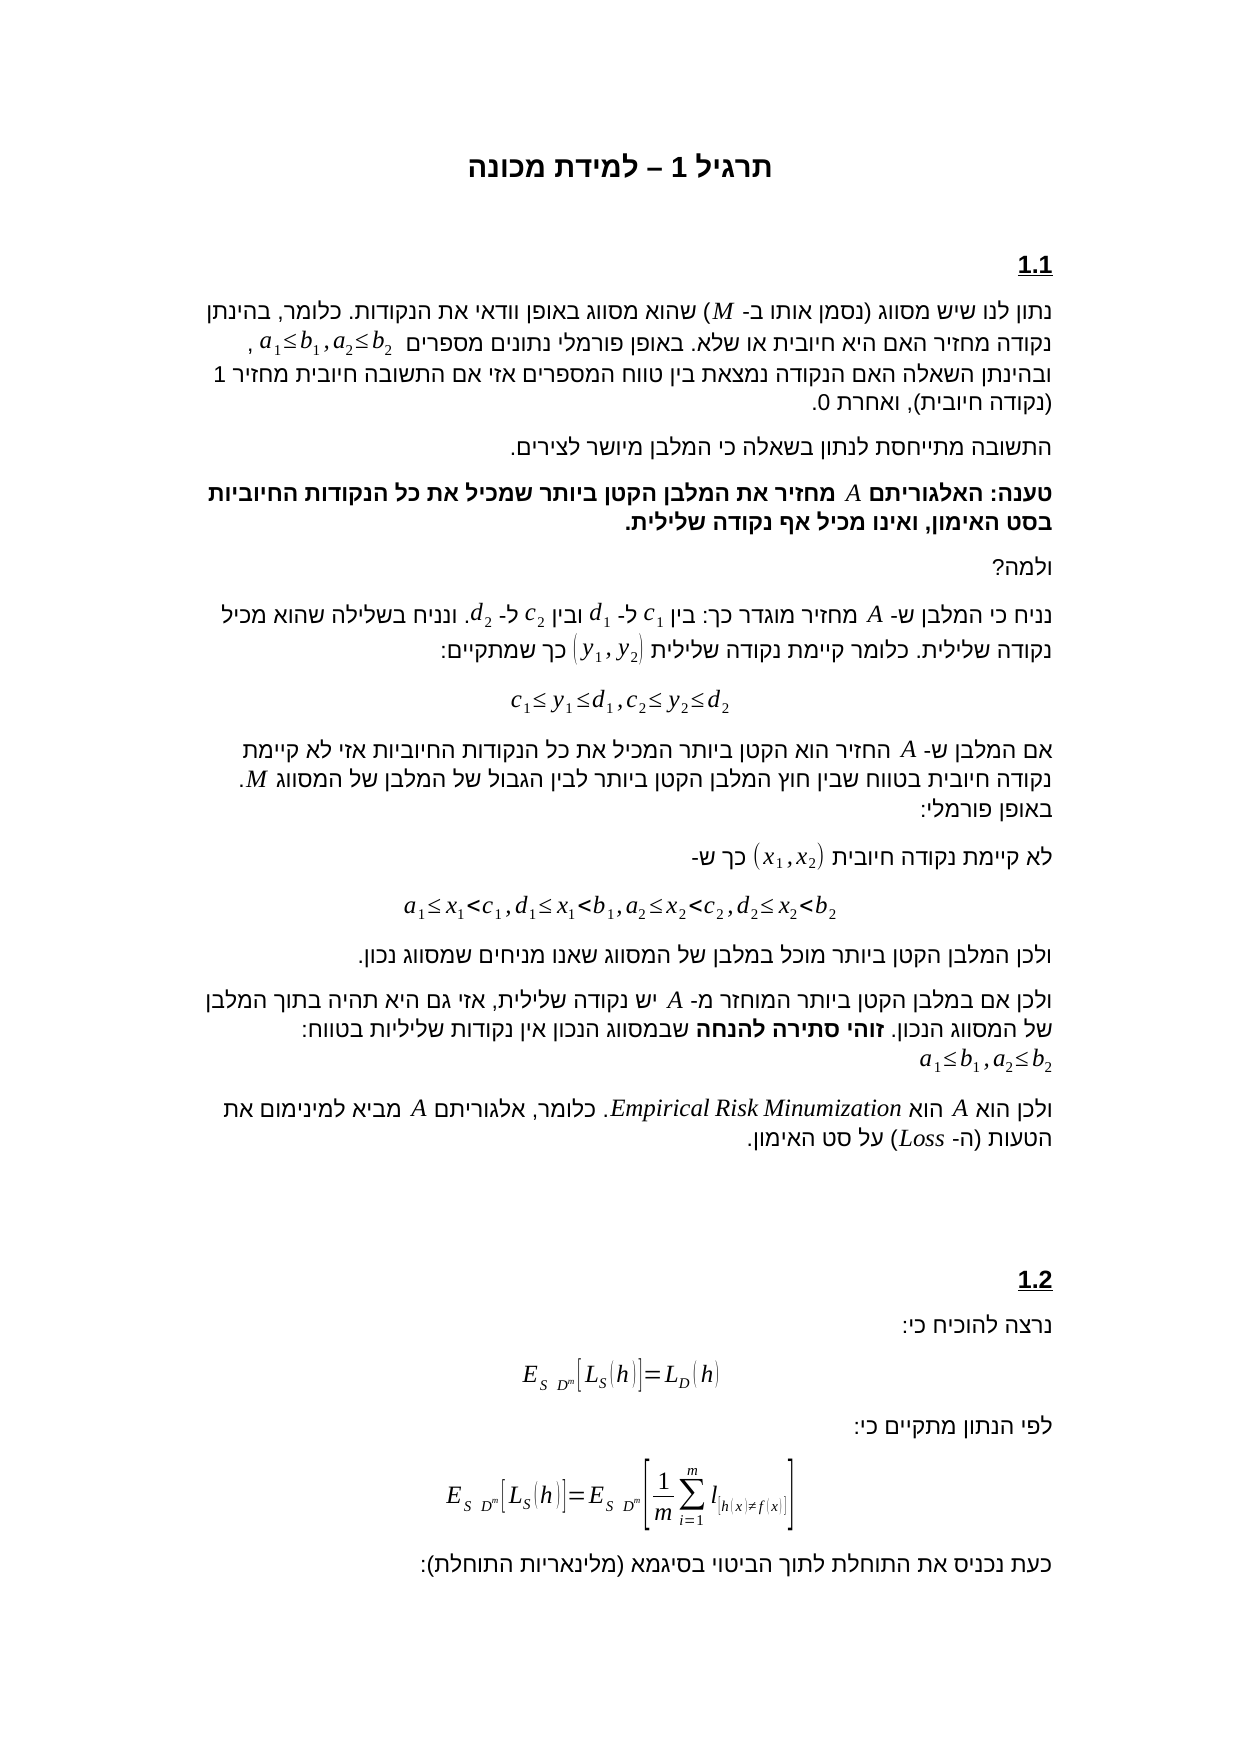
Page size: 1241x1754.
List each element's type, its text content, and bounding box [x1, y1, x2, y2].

text 1.2 [187, 1265, 1053, 1293]
text נתון לנו שיש מסווג (נסמן אותו ב- ) שהוא מסווג באופן וודאי את הנקודות. כלומר, בהינתן נקודה מחזיר האם היא חיובית או שלא. באופן פורמלי נתונים מספרים , ובהינתן השאלה האם הנקודה נמצאת בין טווח המספרים אזי אם התשובה חיובית מחזיר 1 (נקודה חיובית), ואחרת 0. [187, 297, 1053, 415]
text לא קיימת נקודה חיובית כך ש- [187, 841, 1053, 873]
text תרגיל 1 – למידת מכונה [187, 150, 1053, 183]
text לפי הנתון מתקיים כי: [187, 1413, 1053, 1439]
text נניח כי המלבן ש- מחזיר מוגדר כך: בין ל- ובין ל- . ונניח בשלילה שהוא מכיל נקודה שלילית. כלומר קיימת נקודה שלילית כך שמתקיים: [187, 599, 1053, 667]
text ולמה? [187, 554, 1053, 580]
text 1.1 [187, 250, 1053, 278]
text ולכן המלבן הקטן ביותר מוכל במלבן של המסווג שאנו מניחים שמסווג נכון. [187, 942, 1053, 968]
text טענה: האלגוריתם מחזיר את המלבן הקטן ביותר שמכיל את כל הנקודות החיוביות בסט האימון, ואינו מכיל אף נקודה שלילית. [187, 479, 1053, 535]
text התשובה מתייחסת לנתון בשאלה כי המלבן מיושר לצירים. [187, 434, 1053, 460]
text ולכן אם במלבן הקטן ביותר המוחזר מ- יש נקודה שלילית, אזי גם היא תהיה בתוך המלבן של המסווג הנכון. זוהי סתירה להנחה שבמסווג הנכון אין נקודות שליליות בטווח: [187, 987, 1053, 1076]
text אם המלבן ש- החזיר הוא הקטן ביותר המכיל את כל הנקודות החיוביות אזי לא קיימת נקודה חיובית בטווח שבין חוץ המלבן הקטן ביותר לבין הגבול של המלבן של המסווג . באופן פורמלי: [187, 736, 1053, 822]
text כעת נכניס את התוחלת לתוך הביטוי בסיגמא (מלינאריות התוחלת): [187, 1551, 1053, 1577]
text נרצה להוכיח כי: [187, 1312, 1053, 1339]
text ולכן הוא הוא . כלומר, אלגוריתם מביא למינימום את הטעות (ה- ) על סט האימון. [187, 1095, 1053, 1152]
